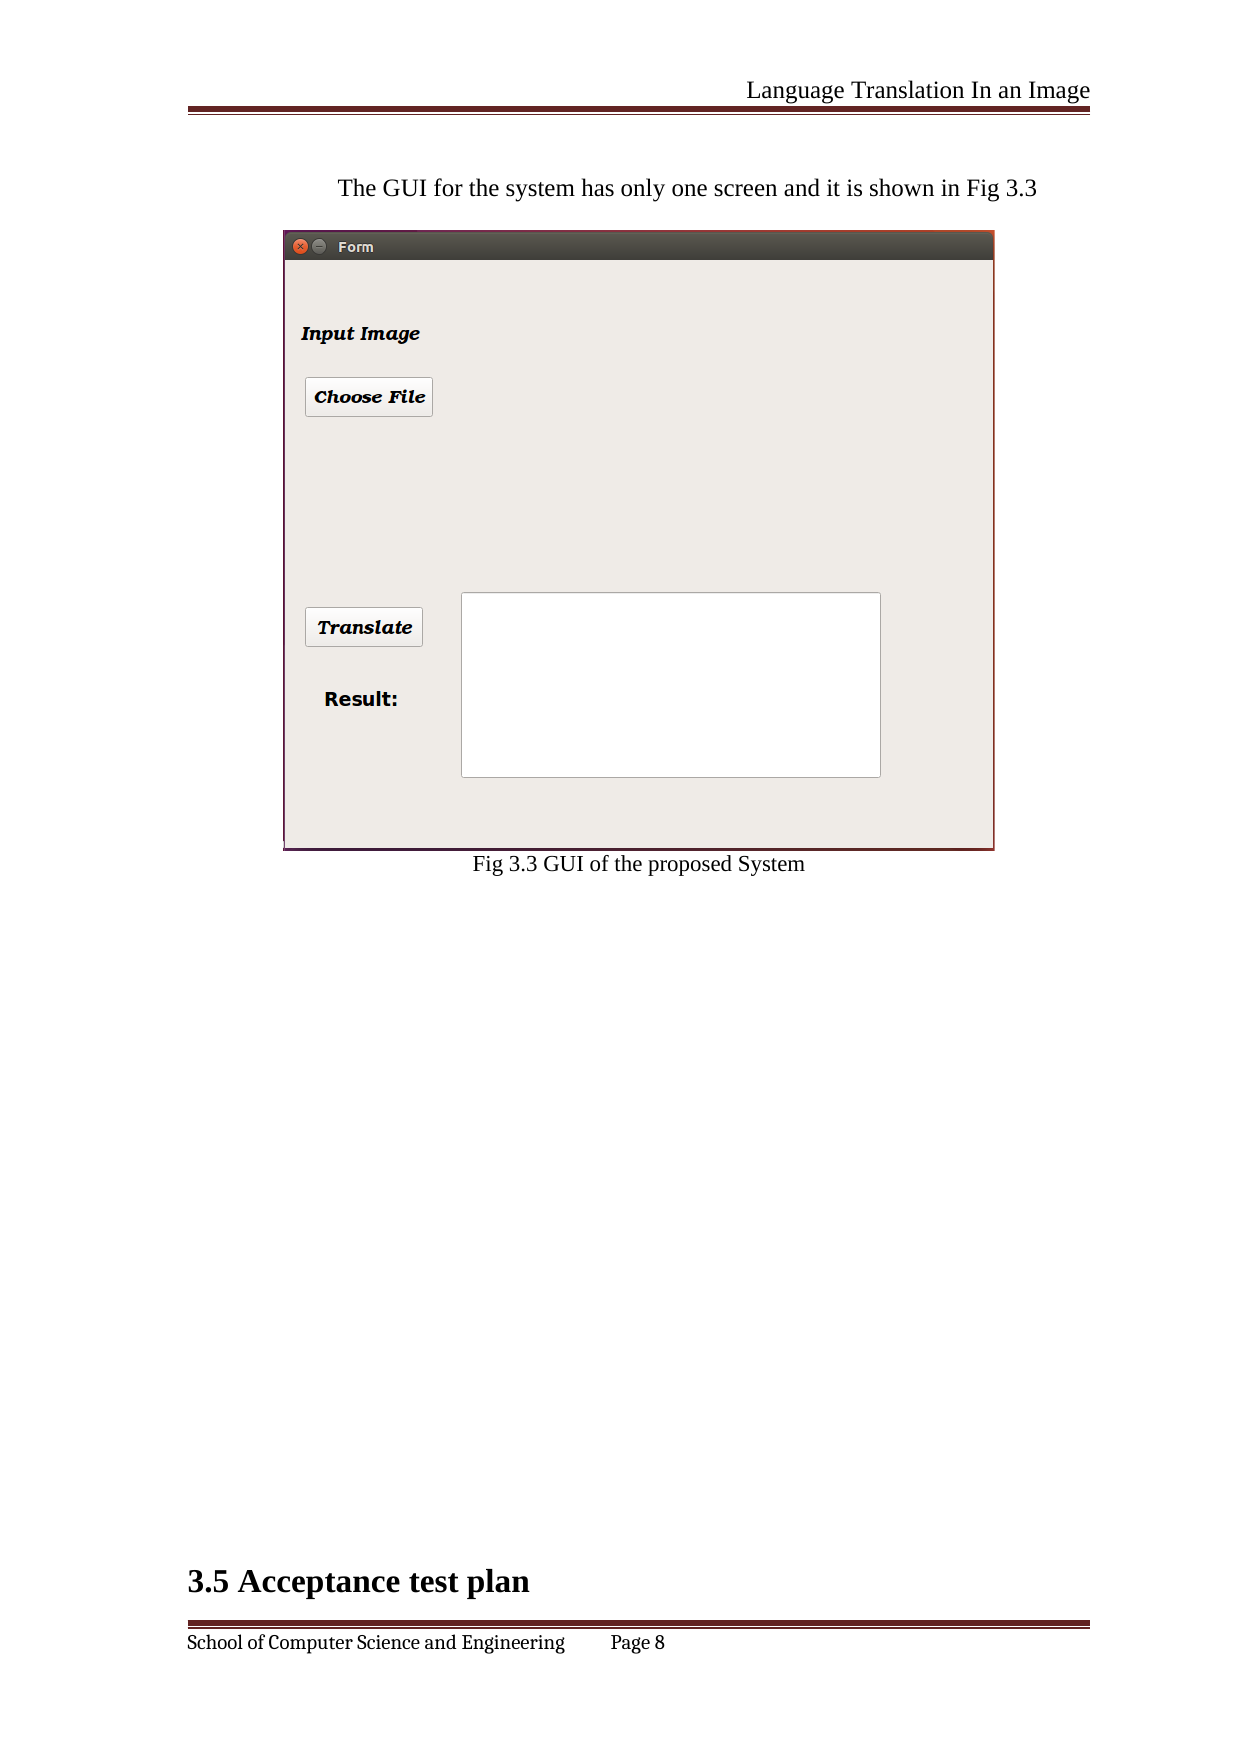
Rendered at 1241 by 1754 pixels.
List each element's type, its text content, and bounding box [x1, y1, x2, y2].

text Fig 3.3 GUI of the proposed System [187, 850, 1090, 876]
text The GUI for the system has only one screen and it is shown in Fig 3.3 [187, 173, 1090, 201]
text 3.5 Acceptance test plan [187, 1562, 1090, 1600]
picture [283, 230, 995, 851]
